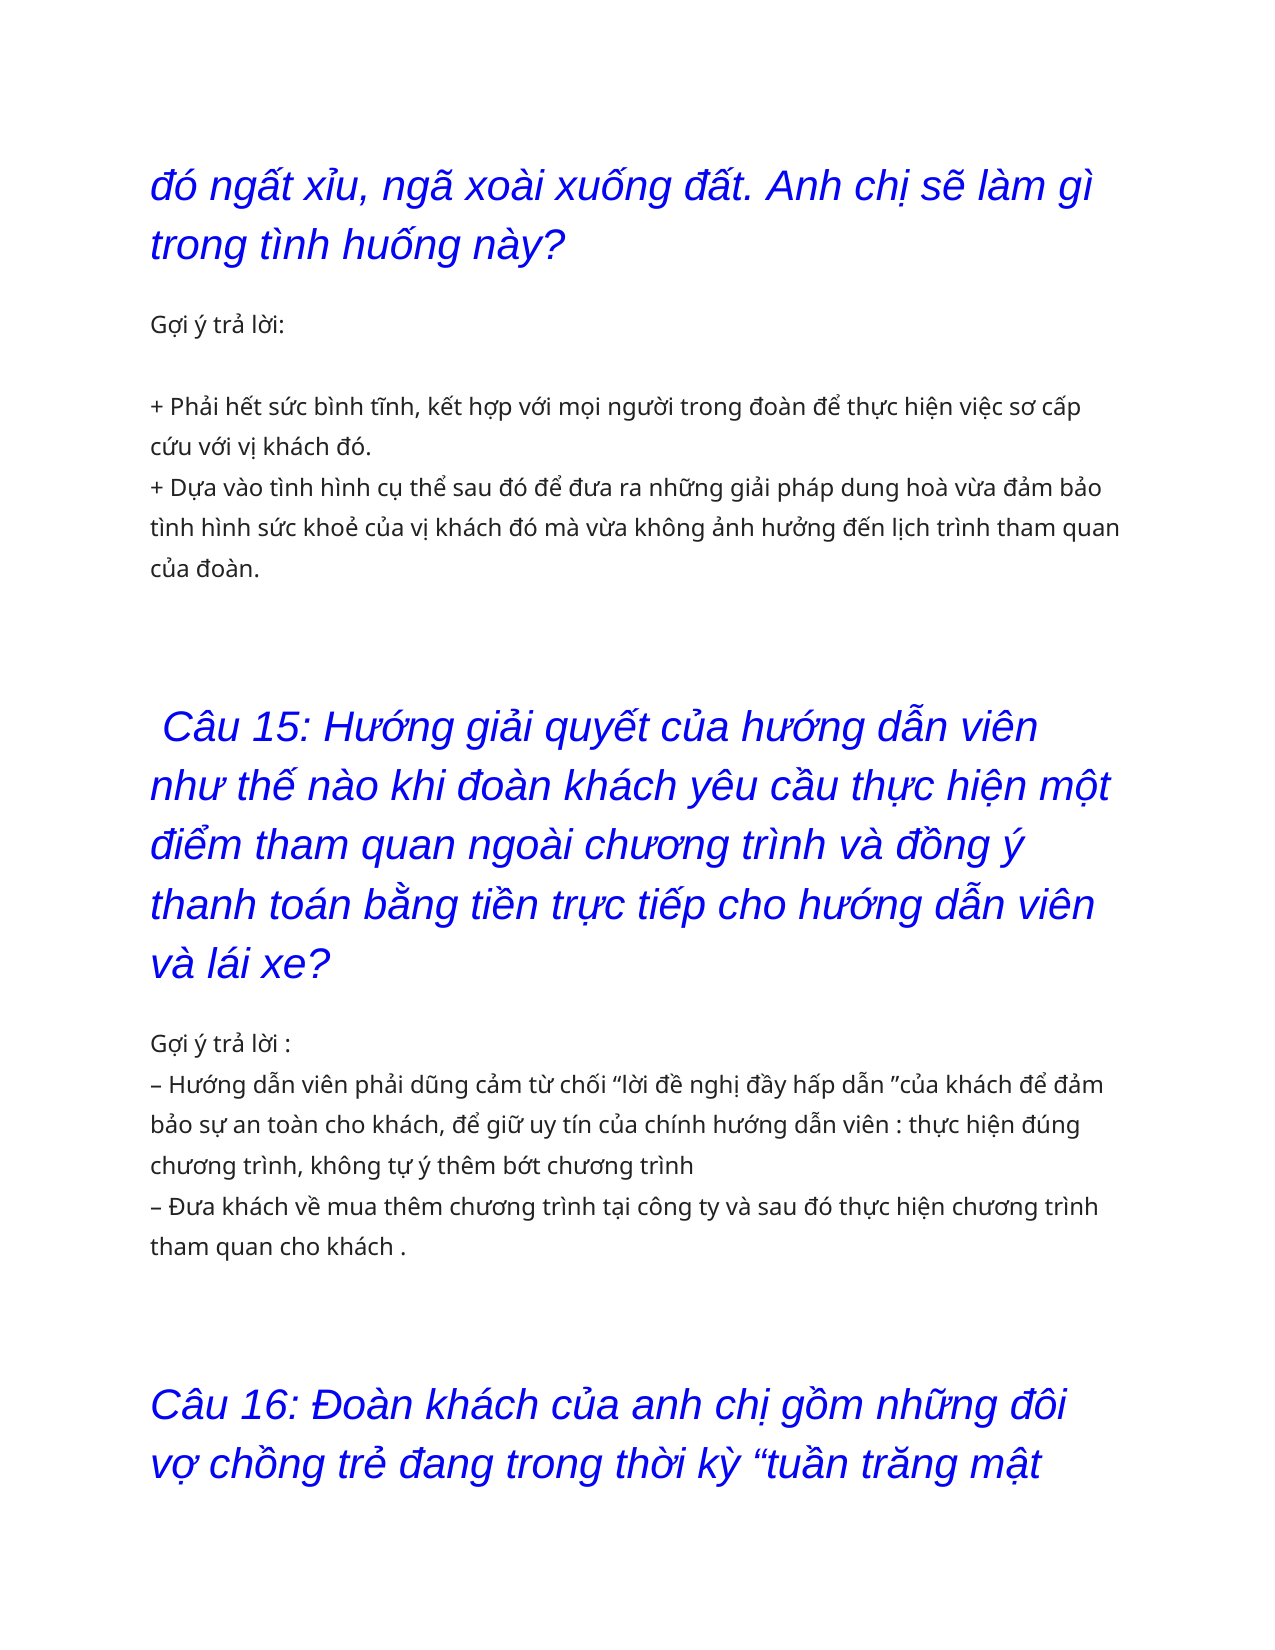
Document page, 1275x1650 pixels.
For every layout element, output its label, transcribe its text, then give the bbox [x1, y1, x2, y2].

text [150, 1309, 1125, 1487]
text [150, 150, 1125, 269]
text Gợi ý trả lời: [150, 300, 1125, 341]
text Gợi ý trả lời : – Hướng dẫn viên phải dũng cảm từ chối “lời đề nghị đầy hấp dẫn ”của khách để đảm bảo sự an toàn cho khách, để giữ uy tín của chính hướng dẫn viên : thực hiện đúng chương trình, không tự ý thêm bớt chương trình – Đưa khách về mua thêm chương trình tại công ty và sau đó thực hiện chương trình tham quan cho khách . [150, 1019, 1125, 1262]
text + Phải hết sức bình tĩnh, kết hợp với mọi người trong đoàn để thực hiện việc sơ cấp cứu với vị khách đó. + Dựa vào tình hình cụ thể sau đó để đưa ra những giải pháp dung hoà vừa đảm bảo tình hình sức khoẻ của vị khách đó mà vừa không ảnh hưởng đến lịch trình tham quan của đoàn. [150, 381, 1125, 584]
text Câu 15: Hướng giải quyết của hướng dẫn viên như thế nào khi đoàn khách yêu cầu thực hiện một điểm tham quan ngoài chương trình và đồng ý thanh toán bằng tiền trực tiếp cho hướng dẫn viên và lái xe? [150, 631, 1125, 987]
